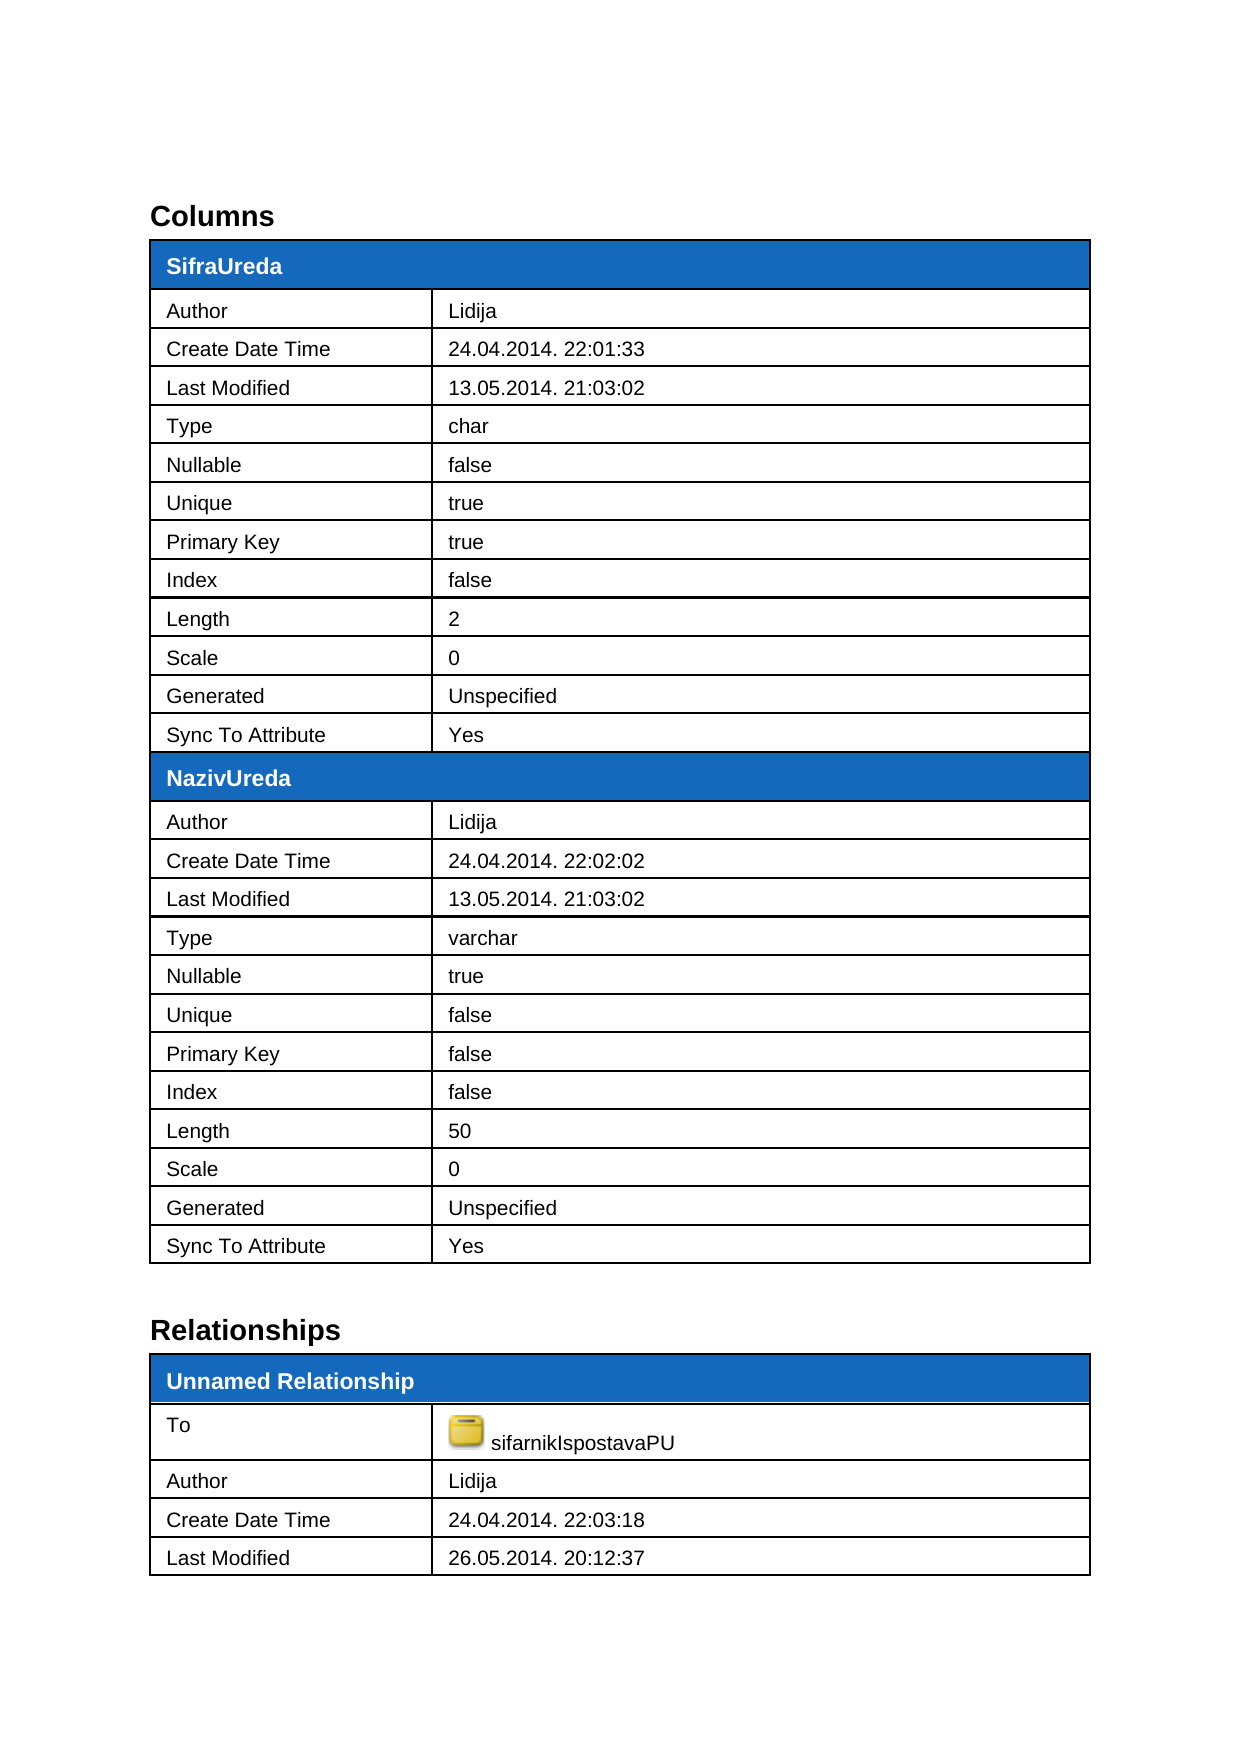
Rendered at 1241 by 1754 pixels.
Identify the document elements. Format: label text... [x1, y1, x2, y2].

table_cell true [433, 483, 1089, 519]
table_cell Unspecified [433, 1187, 1089, 1224]
table_cell varchar [433, 918, 1089, 954]
table_cell Yes [433, 714, 1089, 751]
table_cell Scale [151, 1149, 431, 1185]
table_cell Unique [151, 483, 431, 519]
table_cell Last Modified [151, 367, 431, 404]
table_cell char [433, 406, 1089, 442]
table_cell Create Date Time [151, 329, 431, 365]
table_cell 0 [433, 637, 1089, 673]
table_cell false [433, 1072, 1089, 1108]
subtitle Relationships [150, 1313, 1090, 1347]
table_cell 24.04.2014. 22:01:33 [433, 329, 1089, 365]
table_cell 24.04.2014. 22:02:02 [433, 840, 1089, 877]
table_cell Yes [433, 1226, 1089, 1262]
table_cell Primary Key [151, 521, 431, 558]
table_cell Lidija [433, 802, 1089, 838]
table_header Unnamed Relationship [151, 1355, 1089, 1402]
table_cell 2 [433, 599, 1089, 635]
table_cell false [433, 560, 1089, 596]
table_cell Unique [151, 995, 431, 1031]
table_cell Type [151, 918, 431, 954]
table_cell Lidija [433, 1461, 1089, 1497]
table_cell false [433, 1033, 1089, 1069]
table_cell Index [151, 560, 431, 596]
table_cell Length [151, 1110, 431, 1147]
table_cell false [433, 444, 1089, 481]
table_header SifraUreda [151, 241, 1089, 288]
table_cell Create Date Time [151, 840, 431, 877]
table_cell Create Date Time [151, 1499, 431, 1536]
table_cell true [433, 521, 1089, 558]
table_cell sifarnikIspostavaPU [433, 1405, 1089, 1458]
table_cell Nullable [151, 956, 431, 992]
table_cell Sync To Attribute [151, 1226, 431, 1262]
table_cell Author [151, 1461, 431, 1497]
table_cell Generated [151, 1187, 431, 1224]
table_cell Length [151, 599, 431, 635]
table_cell Type [151, 406, 431, 442]
subtitle Columns [150, 199, 1090, 232]
table_cell 50 [433, 1110, 1089, 1147]
table_cell Nullable [151, 444, 431, 481]
table_cell Index [151, 1072, 431, 1108]
table_cell Last Modified [151, 879, 431, 915]
table_cell 26.05.2014. 20:12:37 [433, 1538, 1089, 1574]
table_cell Scale [151, 637, 431, 673]
table_cell 24.04.2014. 22:03:18 [433, 1499, 1089, 1536]
table_cell 13.05.2014. 21:03:02 [433, 367, 1089, 404]
table_cell Unspecified [433, 676, 1089, 712]
table_cell true [433, 956, 1089, 992]
table_cell To [151, 1405, 431, 1458]
table_cell 13.05.2014. 21:03:02 [433, 879, 1089, 915]
table_cell Last Modified [151, 1538, 431, 1574]
table_cell Sync To Attribute [151, 714, 431, 751]
table_cell 0 [433, 1149, 1089, 1185]
table_cell Lidija [433, 290, 1089, 327]
table_cell Author [151, 290, 431, 327]
table_header NazivUreda [151, 753, 1089, 800]
picture [448, 1412, 485, 1450]
table_cell Generated [151, 676, 431, 712]
table_cell Author [151, 802, 431, 838]
table_cell Primary Key [151, 1033, 431, 1069]
table_cell false [433, 995, 1089, 1031]
